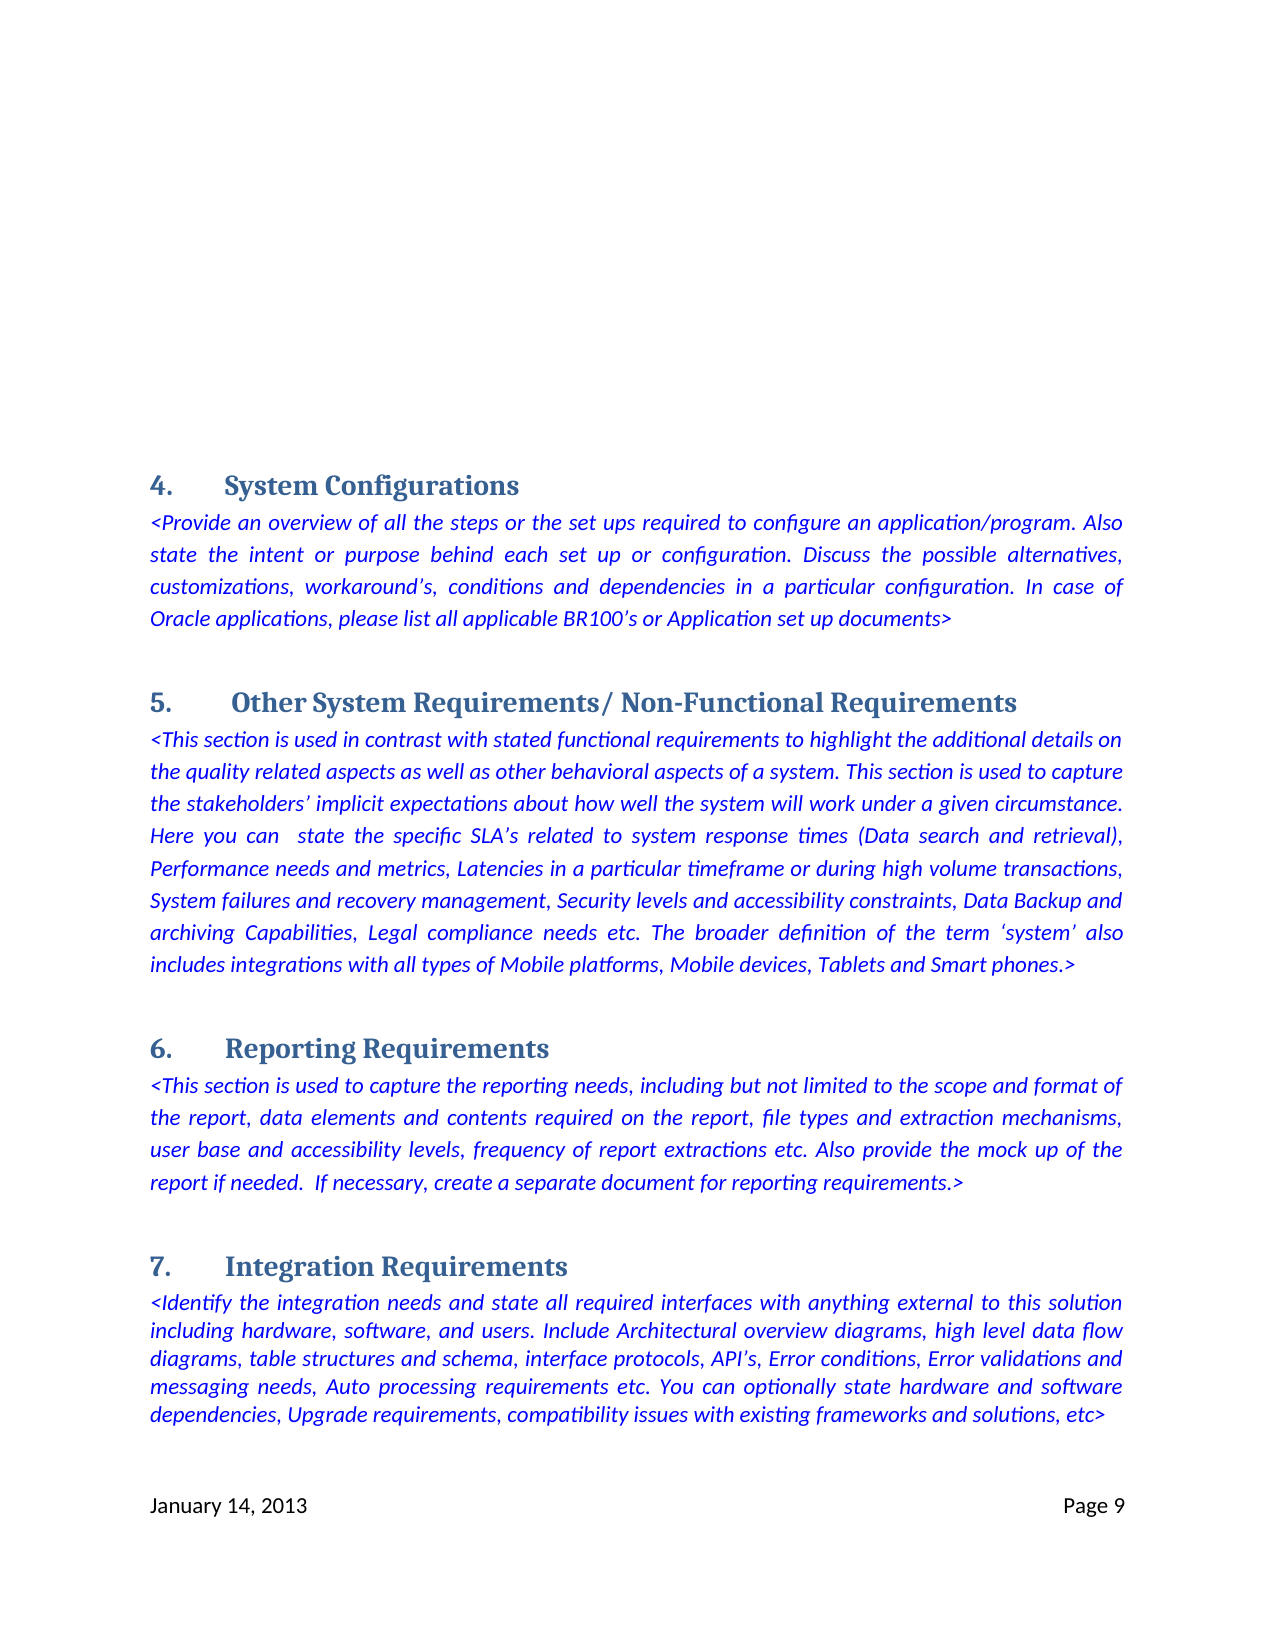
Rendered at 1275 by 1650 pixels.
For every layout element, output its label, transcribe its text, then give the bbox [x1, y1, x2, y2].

subtitle System Configurations [150, 469, 1125, 503]
subtitle Integration Requirements [150, 1250, 1125, 1283]
subtitle Reporting Requirements [150, 1032, 1125, 1066]
text <Provide an overview of all the steps or the set ups required to configure an application/program. Also state the intent or purpose behind each set up or configuration. Discuss the possible alternatives, customizations, workaround’s, conditions and dependencies in a particular configuration. In case of Oracle applications, please list all applicable BR100’s or Application set up documents> [150, 508, 1125, 632]
list <This section is used to capture the reporting needs, including but not limited to the scope and format of the report, data elements and contents required on the report, file types and extraction mechanisms, user base and accessibility levels, frequency of report extractions etc. Also provide the mock up of the report if needed. If necessary, create a separate document for reporting requirements.> [150, 1071, 1125, 1196]
text <Identify the integration needs and state all required interfaces with anything external to this solution including hardware, software, and users. Include Architectural overview diagrams, high level data flow diagrams, table structures and schema, interface protocols, API’s, Error conditions, Error validations and messaging needs, Auto processing requirements etc. You can optionally state hardware and software dependencies, Upgrade requirements, compatibility issues with existing frameworks and solutions, etc> [150, 1288, 1125, 1428]
subtitle Other System Requirements/ Non-Functional Requirements [150, 686, 1125, 720]
list <This section is used in contrast with stated functional requirements to highlight the additional details on the quality related aspects as well as other behavioral aspects of a system. This section is used to capture the stakeholders’ implicit expectations about how well the system will work under a given circumstance. Here you can state the specific SLA’s related to system response times (Data search and retrieval), Performance needs and metrics, Latencies in a particular timeframe or during high volume transactions, System failures and recovery management, Security levels and accessibility constraints, Data Backup and archiving Capabilities, Legal compliance needs etc. The broader definition of the term ‘system’ also includes integrations with all types of Mobile platforms, Mobile devices, Tablets and Smart phones.> [150, 725, 1125, 978]
